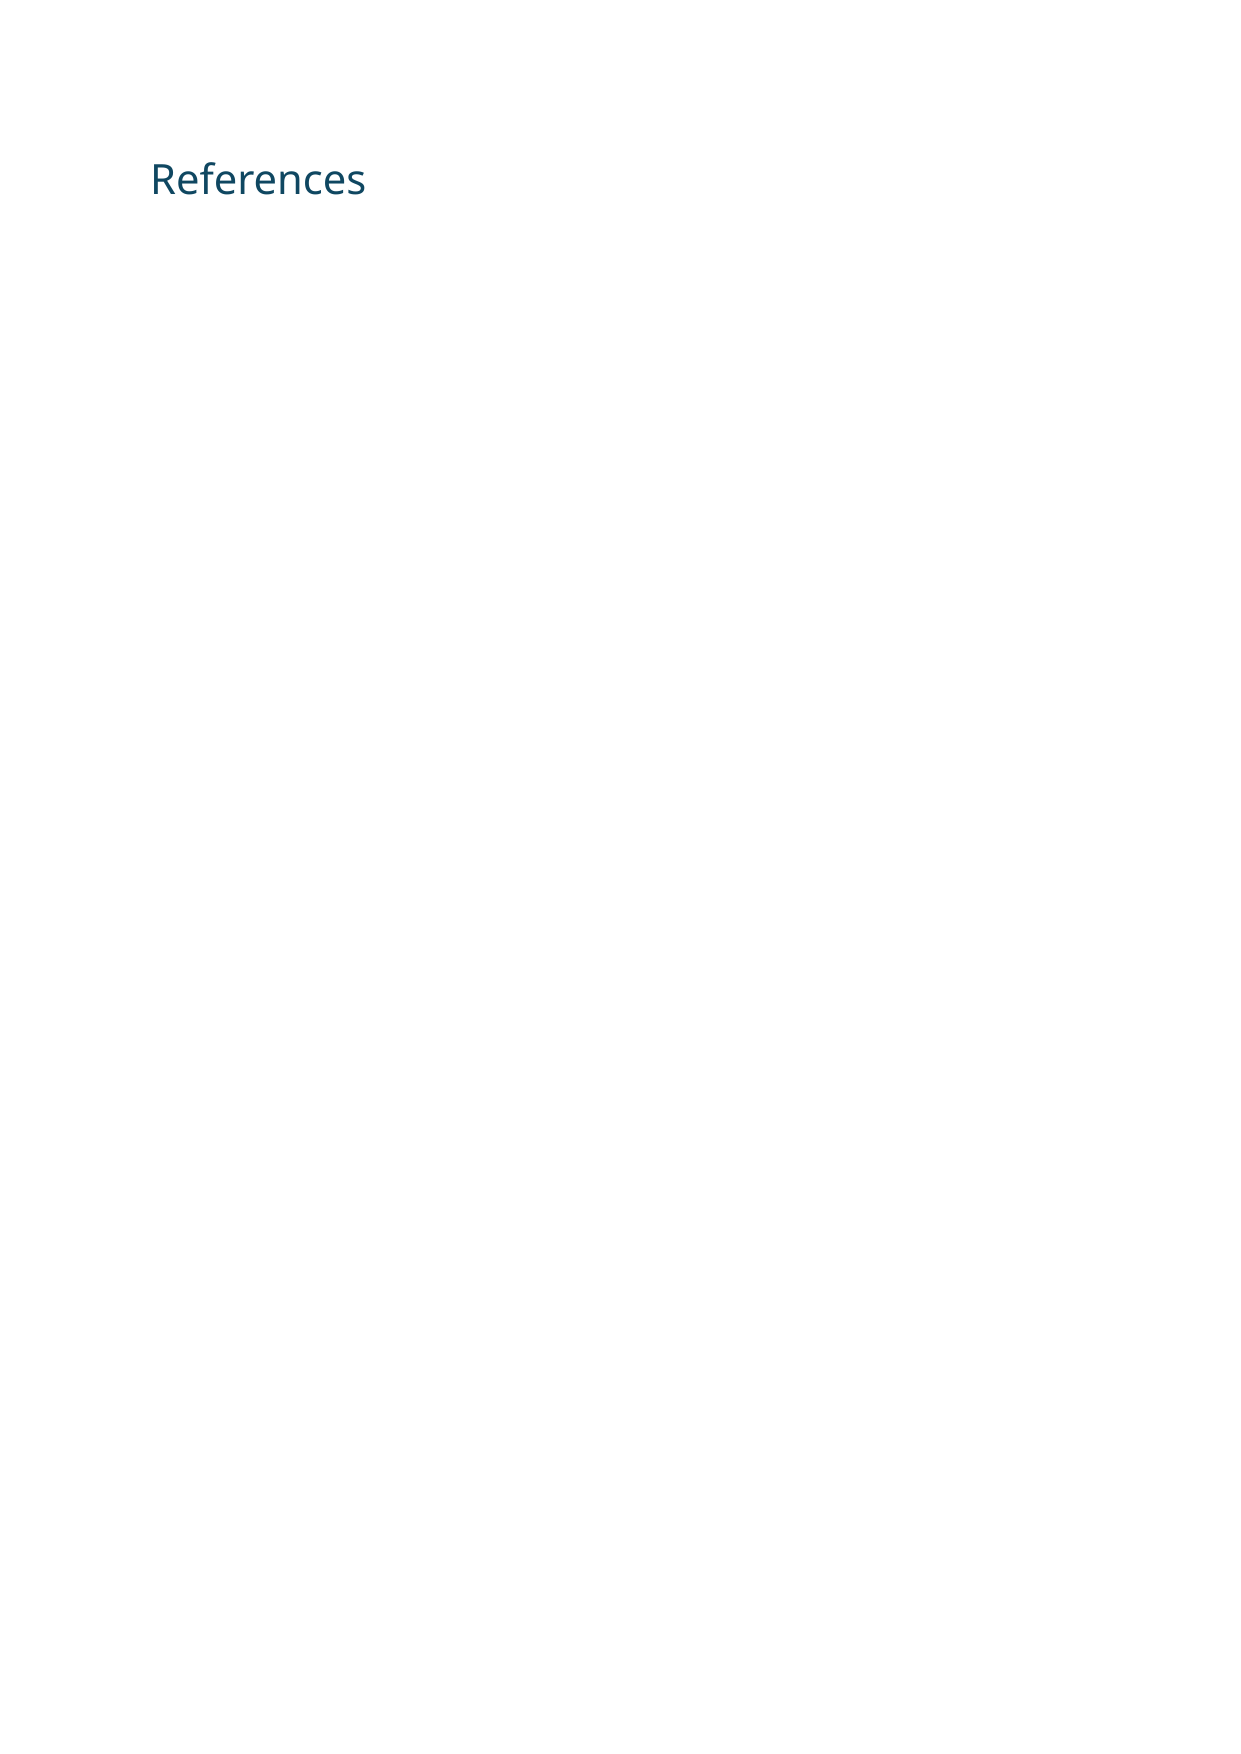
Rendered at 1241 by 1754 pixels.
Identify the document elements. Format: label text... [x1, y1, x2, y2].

subtitle References [150, 150, 1090, 207]
